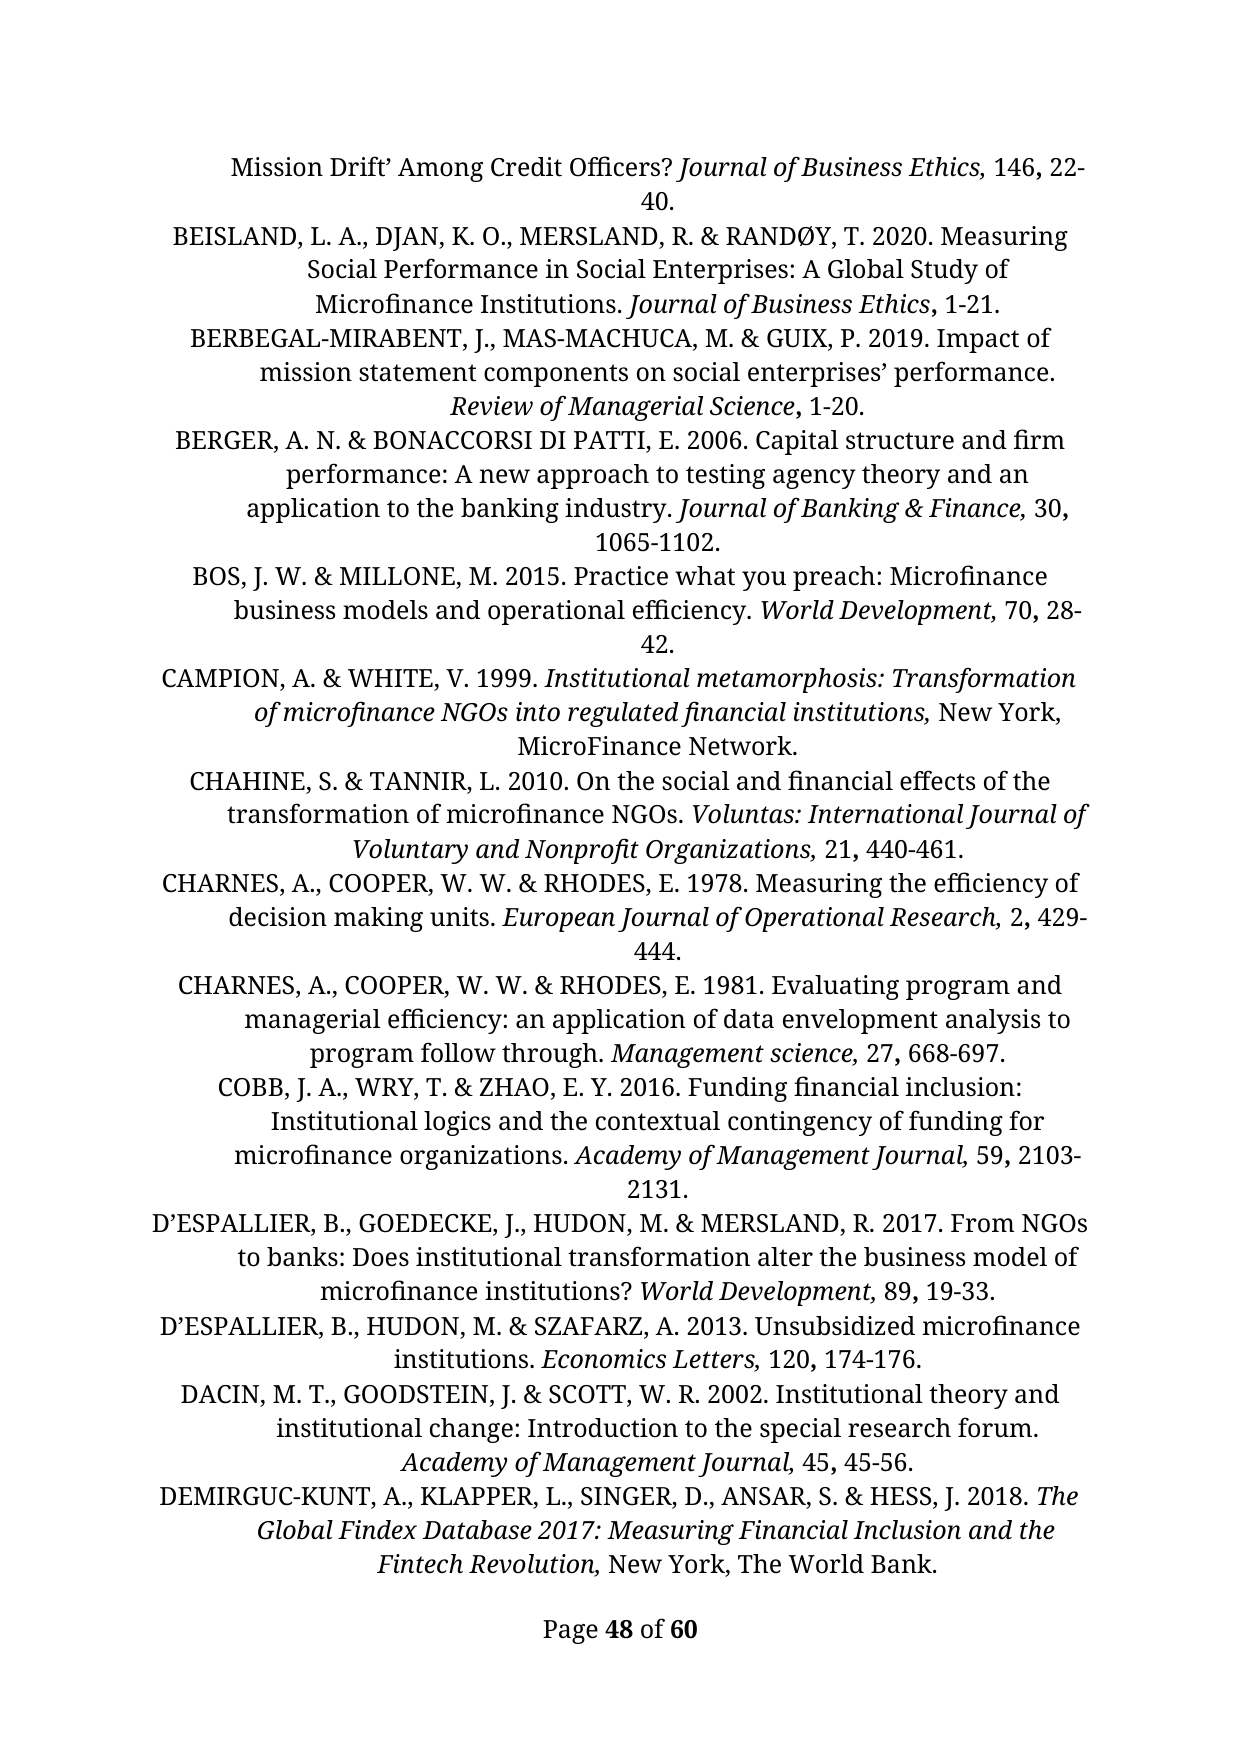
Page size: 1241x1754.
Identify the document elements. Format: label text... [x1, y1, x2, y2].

text D’ESPALLIER, B., HUDON, M. & SZAFARZ, A. 2013. Unsubsidized microfinance institutions. Economics Letters, 120, 174-176. [150, 1308, 1090, 1376]
text BERBEGAL-MIRABENT, J., MAS-MACHUCA, M. & GUIX, P. 2019. Impact of mission statement components on social enterprises’ performance. Review of Managerial Science, 1-20. [150, 320, 1090, 422]
text DACIN, M. T., GOODSTEIN, J. & SCOTT, W. R. 2002. Institutional theory and institutional change: Introduction to the special research forum. Academy of Management Journal, 45, 45-56. [150, 1376, 1090, 1478]
text BOS, J. W. & MILLONE, M. 2015. Practice what you preach: Microfinance business models and operational efficiency. World Development, 70, 28-42. [150, 559, 1090, 661]
text BERGER, A. N. & BONACCORSI DI PATTI, E. 2006. Capital structure and firm performance: A new approach to testing agency theory and an application to the banking industry. Journal of Banking & Finance, 30, 1065-1102. [150, 422, 1090, 559]
text BEISLAND, L. A., DJAN, K. O., MERSLAND, R. & RANDØY, T. 2020. Measuring Social Performance in Social Enterprises: A Global Study of Microfinance Institutions. Journal of Business Ethics, 1-21. [150, 218, 1090, 320]
text CHAHINE, S. & TANNIR, L. 2010. On the social and financial effects of the transformation of microfinance NGOs. Voluntas: International Journal of Voluntary and Nonprofit Organizations, 21, 440-461. [150, 763, 1090, 865]
text CAMPION, A. & WHITE, V. 1999. Institutional metamorphosis: Transformation of microfinance NGOs into regulated financial institutions, New York, MicroFinance Network. [150, 661, 1090, 763]
text D’ESPALLIER, B., GOEDECKE, J., HUDON, M. & MERSLAND, R. 2017. From NGOs to banks: Does institutional transformation alter the business model of microfinance institutions? World Development, 89, 19-33. [150, 1206, 1090, 1308]
text DEMIRGUC-KUNT, A., KLAPPER, L., SINGER, D., ANSAR, S. & HESS, J. 2018. The Global Findex Database 2017: Measuring Financial Inclusion and the Fintech Revolution, New York, The World Bank. [150, 1478, 1090, 1581]
text CHARNES, A., COOPER, W. W. & RHODES, E. 1978. Measuring the efficiency of decision making units. European Journal of Operational Research, 2, 429-444. [150, 865, 1090, 967]
text COBB, J. A., WRY, T. & ZHAO, E. Y. 2016. Funding financial inclusion: Institutional logics and the contextual contingency of funding for microfinance organizations. Academy of Management Journal, 59, 2103-2131. [150, 1070, 1090, 1206]
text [150, 150, 1090, 218]
text CHARNES, A., COOPER, W. W. & RHODES, E. 1981. Evaluating program and managerial efficiency: an application of data envelopment analysis to program follow through. Management science, 27, 668-697. [150, 967, 1090, 1070]
